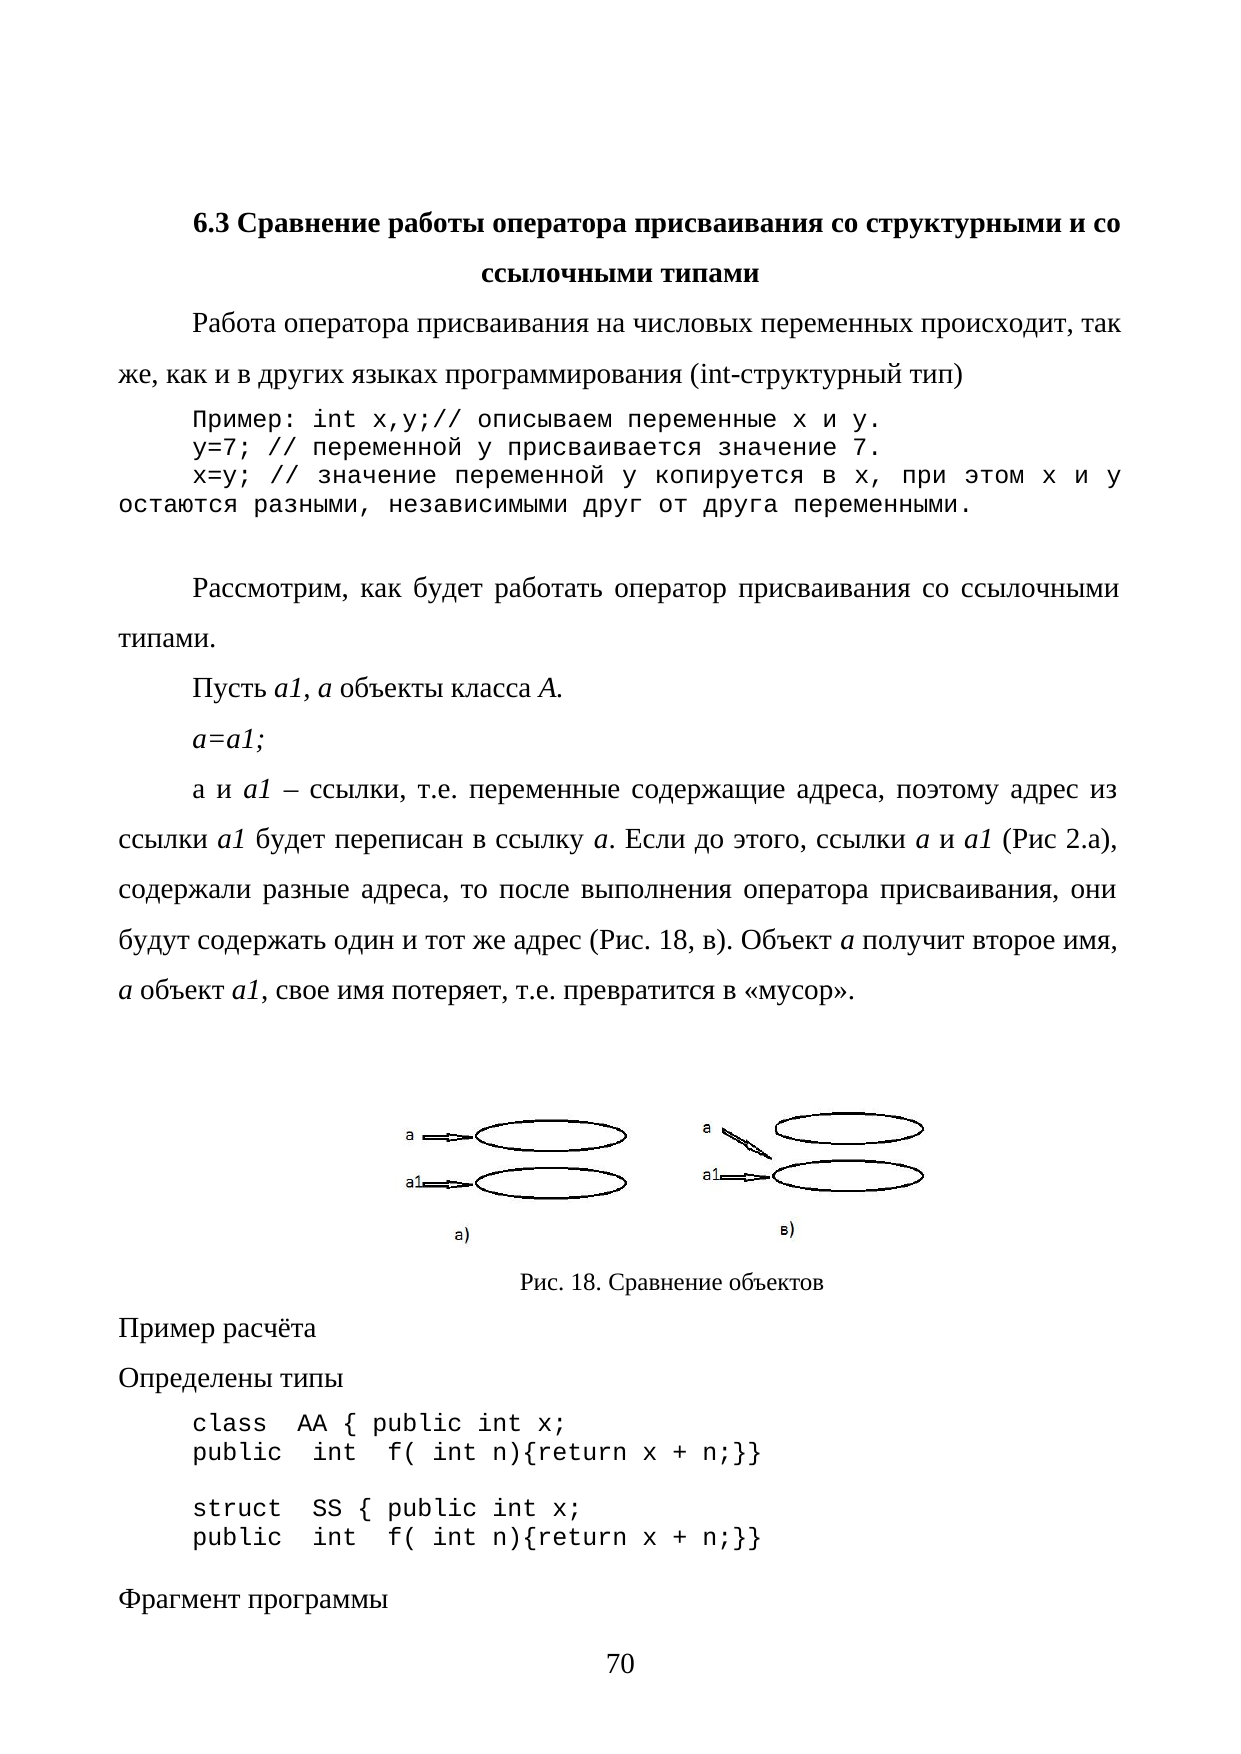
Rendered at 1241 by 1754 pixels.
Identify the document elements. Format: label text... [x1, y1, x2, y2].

subtitle 6.3 Сравнение работы оператора присваивания со структурными и со ссылочными типами [118, 205, 1122, 289]
text Определены типы [118, 1361, 1122, 1394]
text а и а1 – ссылки, т.е. переменные содержащие адреса, поэтому адрес из ссылки а1 будет переписан в ссылку а. Если до этого, ссылки а и а1 (Рис 2.а), содержали разные адреса, то после выполнения оператора присваивания, они будут содержать один и тот же адрес (Рис. 18, в). Объект а получит второе имя, а объект а1, свое имя потеряет, т.е. превратится в «мусор». [118, 771, 1118, 1006]
text Фрагмент программы [118, 1581, 1122, 1614]
text Пример: int x,y;// описываем переменные х и у. [118, 406, 1122, 434]
text а=а1; [118, 721, 1122, 754]
text Пусть а1, а объекты класса А. [118, 670, 1122, 704]
text public int f( int n){return x + n;}} [118, 1524, 1122, 1553]
text x=y; // значение переменной у копируется в х, при этом х и у остаются разными, независимыми друг от друга переменными. [118, 463, 1122, 519]
picture [357, 1088, 957, 1251]
text class AA { public int x; [118, 1411, 1122, 1439]
text y=7; // переменной у присваивается значение 7. [118, 434, 1122, 463]
text public int f( int n){return x + n;}} [118, 1439, 1122, 1468]
text struct SS { public int x; [118, 1496, 1122, 1524]
text Пример расчёта [118, 1310, 1122, 1344]
text Работа оператора присваивания на числовых переменных происходит, так же, как и в других языках программирования (int-структурный тип) [118, 306, 1122, 389]
text Рассмотрим, как будет работать оператор присваивания со ссылочными типами. [118, 570, 1120, 654]
text Сравнение объектов [148, 1267, 1122, 1296]
